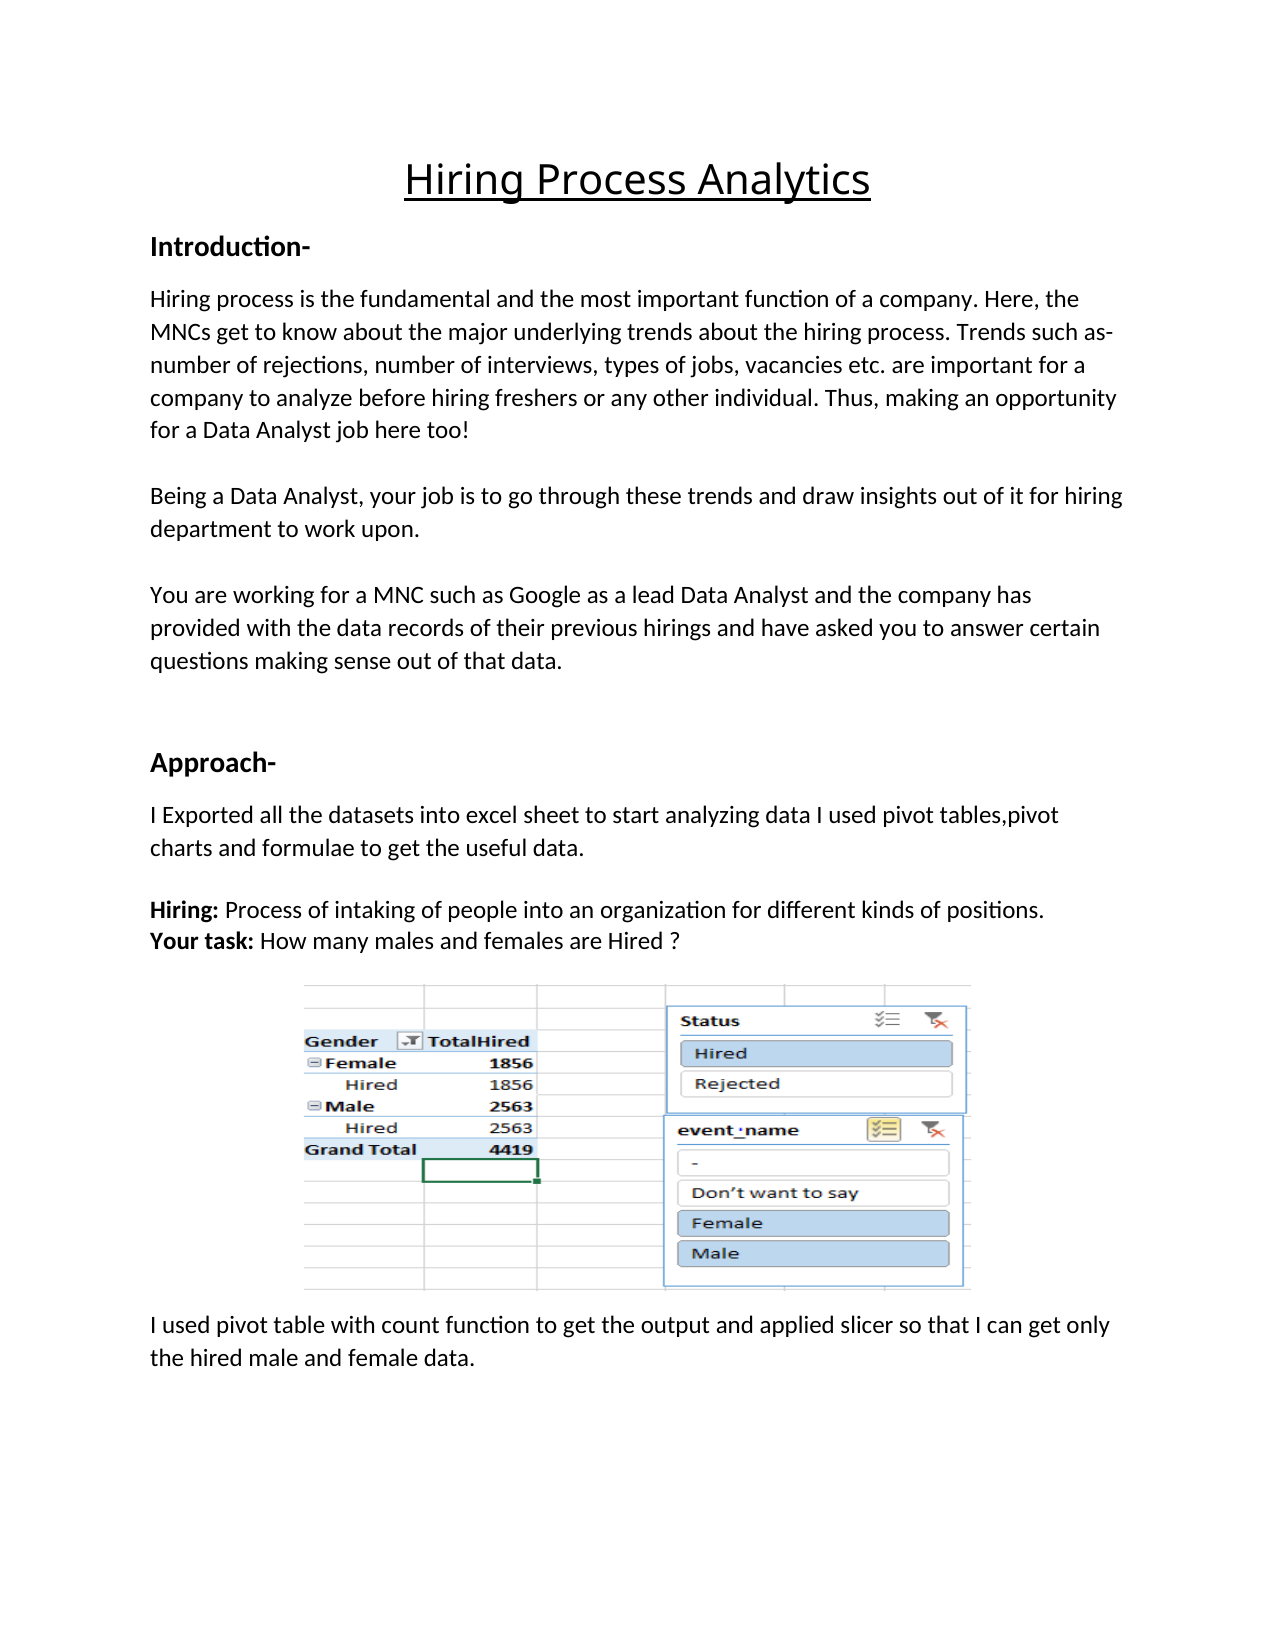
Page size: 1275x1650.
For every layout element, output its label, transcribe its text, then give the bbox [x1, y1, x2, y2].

text Hiring process is the fundamental and the most important function of a company. Here, the MNCs get to know about the major underlying trends about the hiring process. Trends such as- number of rejections, number of interviews, types of jobs, vacancies etc. are important for a company to analyze before hiring freshers or any other individual. Thus, making an opportunity for a Data Analyst job here too! Being a Data Analyst, your job is to go through these trends and draw insights out of it for hiring department to work upon. You are working for a MNC such as Google as a lead Data Analyst and the company has provided with the data records of their previous hirings and have asked you to answer certain questions making sense out of that data. [150, 283, 1125, 676]
picture [303, 984, 972, 1291]
text I Exported all the datasets into excel sheet to start analyzing data I used pivot tables,pivot charts and formulae to get the useful data. [150, 799, 1125, 863]
text Hiring: Process of intaking of people into an organization for different kinds of positions. Your task: How many males and females are Hired ? [150, 894, 1125, 955]
text I used pivot table with count function to get the output and applied slicer so that I can get only the hired male and female data. [150, 1310, 1125, 1373]
text Introduction- [150, 228, 1125, 263]
text Hiring Process Analytics [150, 150, 1125, 207]
text Approach- [150, 744, 1125, 780]
